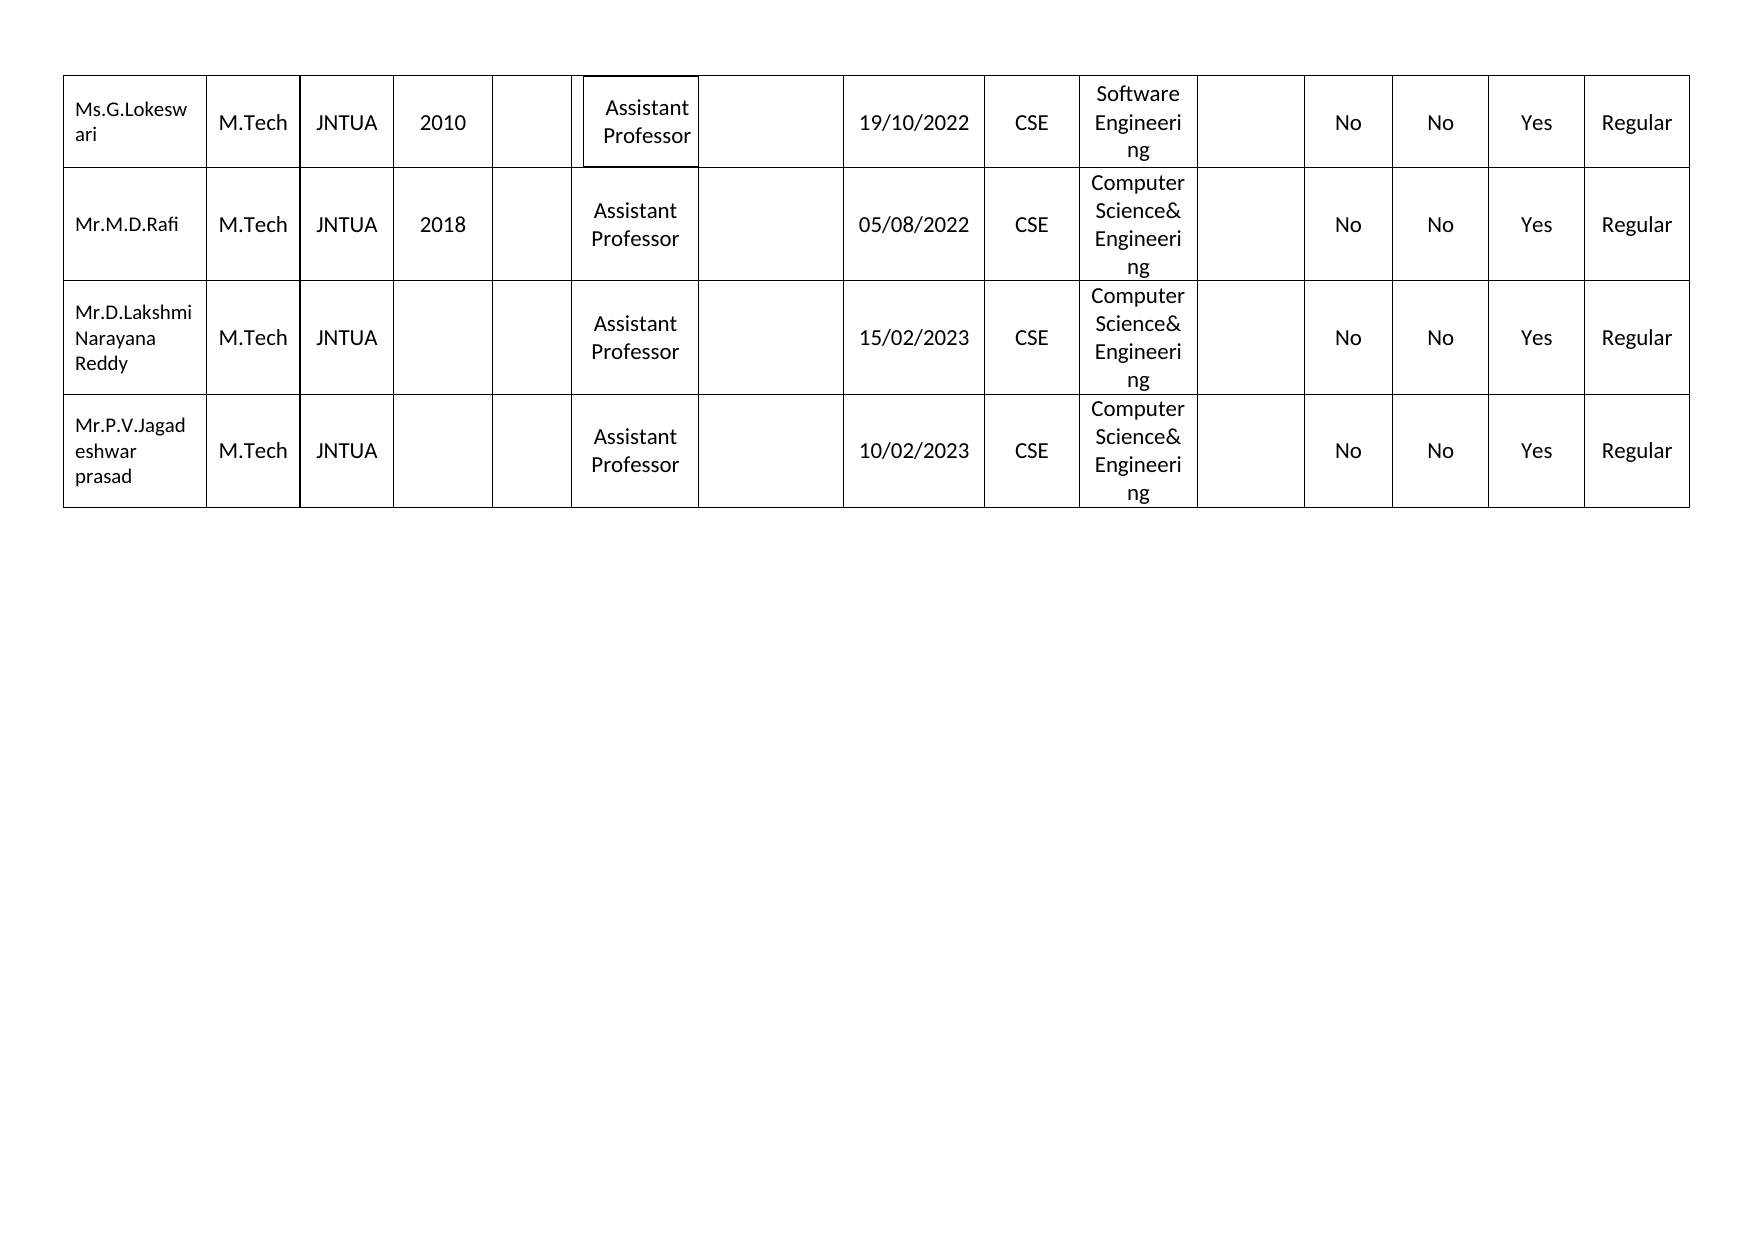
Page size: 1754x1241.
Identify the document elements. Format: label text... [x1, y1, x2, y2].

table_cell [572, 76, 583, 167]
table_cell CSE [985, 395, 1079, 507]
table_cell Regular [1585, 395, 1689, 507]
table_cell [394, 395, 492, 507]
table_cell M.Tech [207, 395, 299, 507]
table_cell Ms.G.Lokeswari [64, 76, 206, 167]
table_cell No [1393, 281, 1488, 393]
table_cell CSE [985, 168, 1079, 280]
table_cell Computer Science& Engineering [1080, 168, 1197, 280]
table_cell CSE [985, 76, 1079, 167]
table_cell CSE [985, 281, 1079, 393]
table_cell Assistant Professor [572, 281, 698, 393]
table_cell M.Tech [207, 168, 299, 280]
table_cell JNTUA [301, 281, 393, 393]
table_cell Yes [1489, 395, 1584, 507]
table_cell No [1305, 395, 1392, 507]
table_cell [493, 76, 571, 167]
table_cell [1198, 281, 1304, 393]
table_cell No [1305, 76, 1392, 167]
table_cell 10/02/2023 [844, 395, 984, 507]
table_cell Regular [1585, 168, 1689, 280]
table_cell No [1393, 76, 1488, 167]
table_cell M.Tech [207, 281, 299, 393]
table_cell Regular [1585, 76, 1689, 167]
table_cell JNTUA [301, 76, 393, 167]
table_cell Computer Science& Engineering [1080, 395, 1197, 507]
table_cell Mr.P.V.Jagadeshwar prasad [64, 395, 206, 507]
table_cell No [1305, 281, 1392, 393]
table_cell 05/08/2022 [844, 168, 984, 280]
table_cell [493, 281, 571, 393]
table_cell [699, 281, 843, 393]
table_cell [394, 281, 492, 393]
table_cell [1198, 76, 1304, 167]
table_cell [493, 395, 571, 507]
table_cell 15/02/2023 [844, 281, 984, 393]
table_cell [493, 168, 571, 280]
table_cell Assistant Professor [572, 395, 698, 507]
table_cell M.Tech [207, 76, 299, 167]
table_cell JNTUA [301, 395, 393, 507]
table_cell [584, 77, 698, 166]
table_cell [699, 76, 843, 167]
table_cell Computer Science& Engineering [1080, 281, 1197, 393]
table_cell Yes [1489, 76, 1584, 167]
table_cell [699, 395, 843, 507]
table_cell Assistant Professor [572, 168, 698, 280]
table_cell 19/10/2022 [844, 76, 984, 167]
table_cell Mr.M.D.Rafi [64, 168, 206, 280]
table_cell Software Engineering [1080, 76, 1197, 167]
table_cell 2010 [394, 76, 492, 167]
table_cell No [1393, 168, 1488, 280]
table_cell JNTUA [301, 168, 393, 280]
table_cell Yes [1489, 281, 1584, 393]
table_cell [1198, 168, 1304, 280]
table_cell Regular [1585, 281, 1689, 393]
table_cell Yes [1489, 168, 1584, 280]
table_cell No [1393, 395, 1488, 507]
table_cell [699, 168, 843, 280]
table_cell 2018 [394, 168, 492, 280]
table_cell No [1305, 168, 1392, 280]
table_cell Mr.D.Lakshmi Narayana Reddy [64, 281, 206, 393]
table_cell [1198, 395, 1304, 507]
